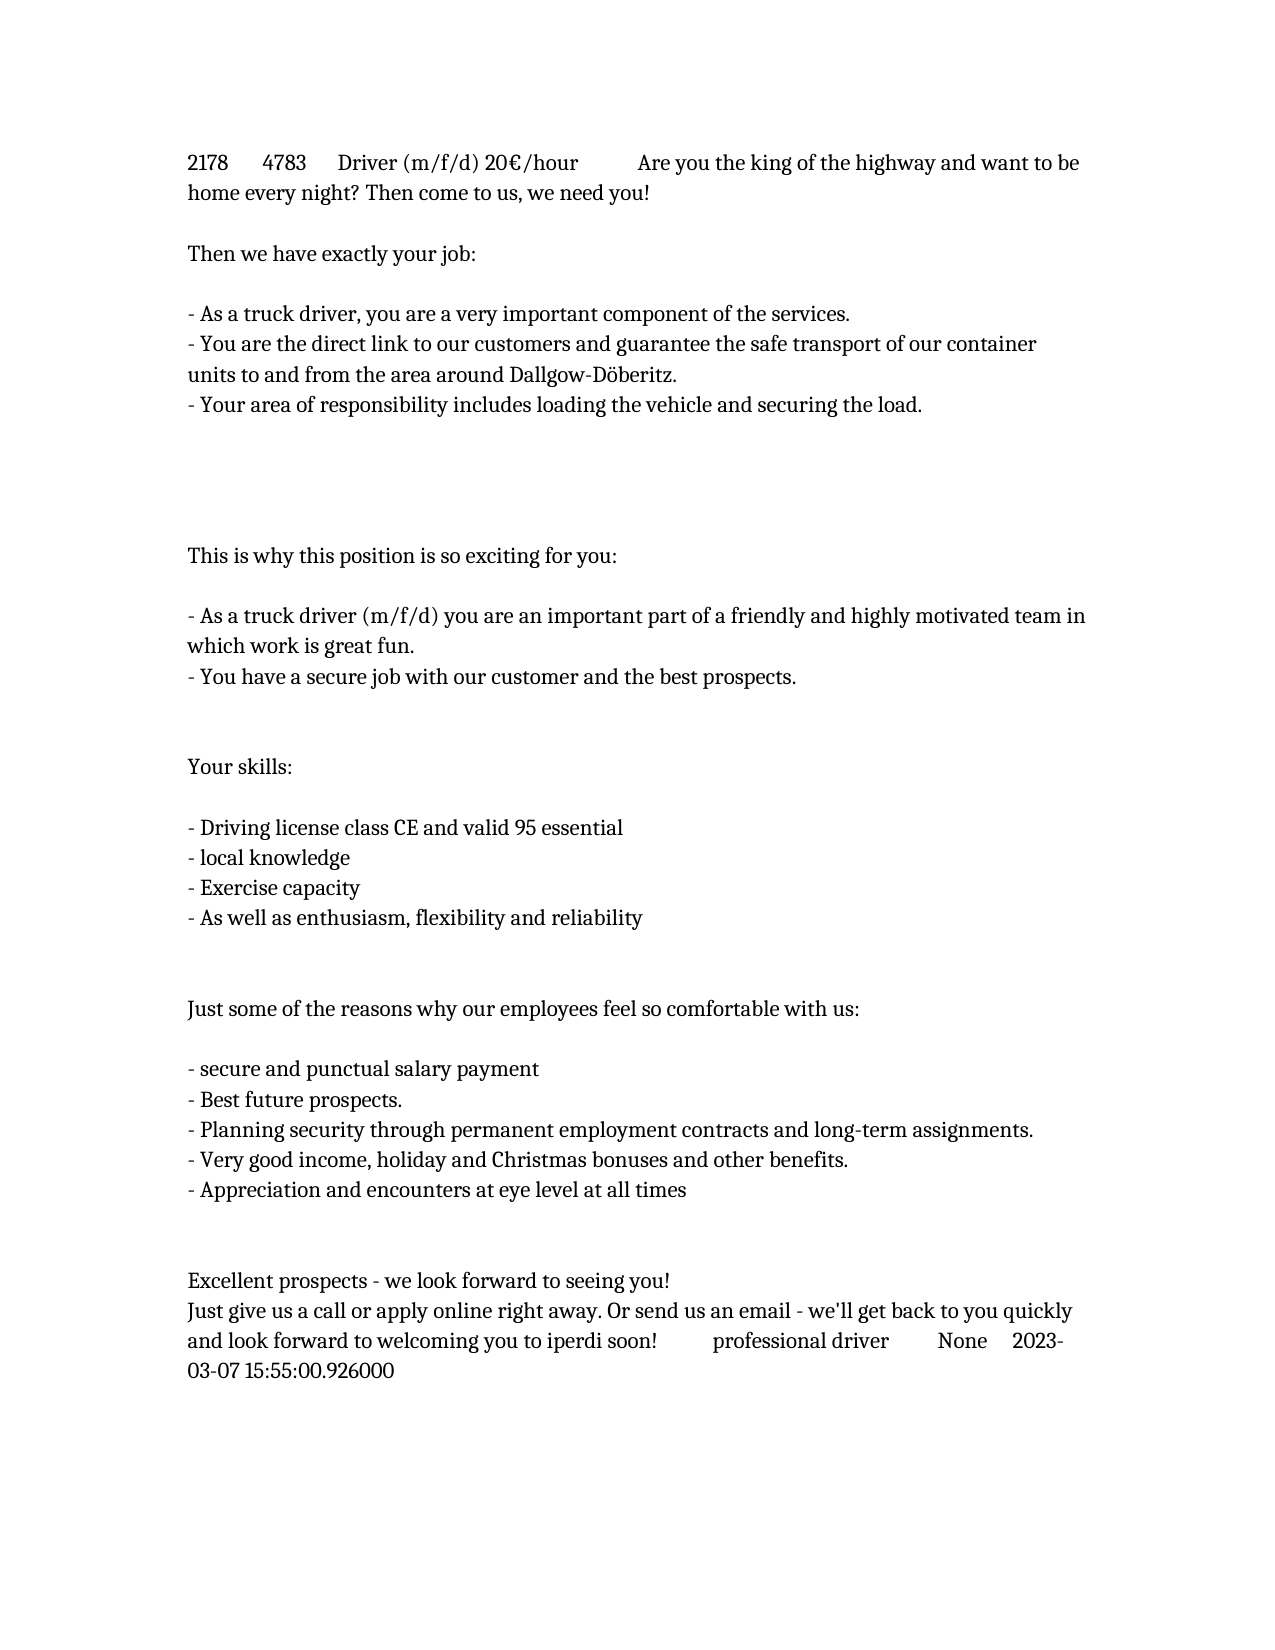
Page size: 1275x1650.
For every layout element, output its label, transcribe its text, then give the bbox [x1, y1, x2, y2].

text 2178 4783 Driver (m/f/d) 20€/hour Are you the king of the highway and want to be home every night? Then come to us, we need you! Then we have exactly your job: - As a truck driver, you are a very important component of the services. - You are the direct link to our customers and guarantee the safe transport of our container units to and from the area around Dallgow-Döberitz. - Your area of ​​responsibility includes loading the vehicle and securing the load. This is why this position is so exciting for you: - As a truck driver (m/f/d) you are an important part of a friendly and highly motivated team in which work is great fun. - You have a secure job with our customer and the best prospects. Your skills: - Driving license class CE and valid 95 essential - local knowledge - Exercise capacity - As well as enthusiasm, flexibility and reliability Just some of the reasons why our employees feel so comfortable with us: - secure and punctual salary payment - Best future prospects. - Planning security through permanent employment contracts and long-term assignments. - Very good income, holiday and Christmas bonuses and other benefits. - Appreciation and encounters at eye level at all times Excellent prospects - we look forward to seeing you! Just give us a call or apply online right away. Or send us an email - we'll get back to you quickly and look forward to welcoming you to iperdi soon! professional driver None 2023-03-07 15:55:00.926000 [187, 150, 1087, 1415]
